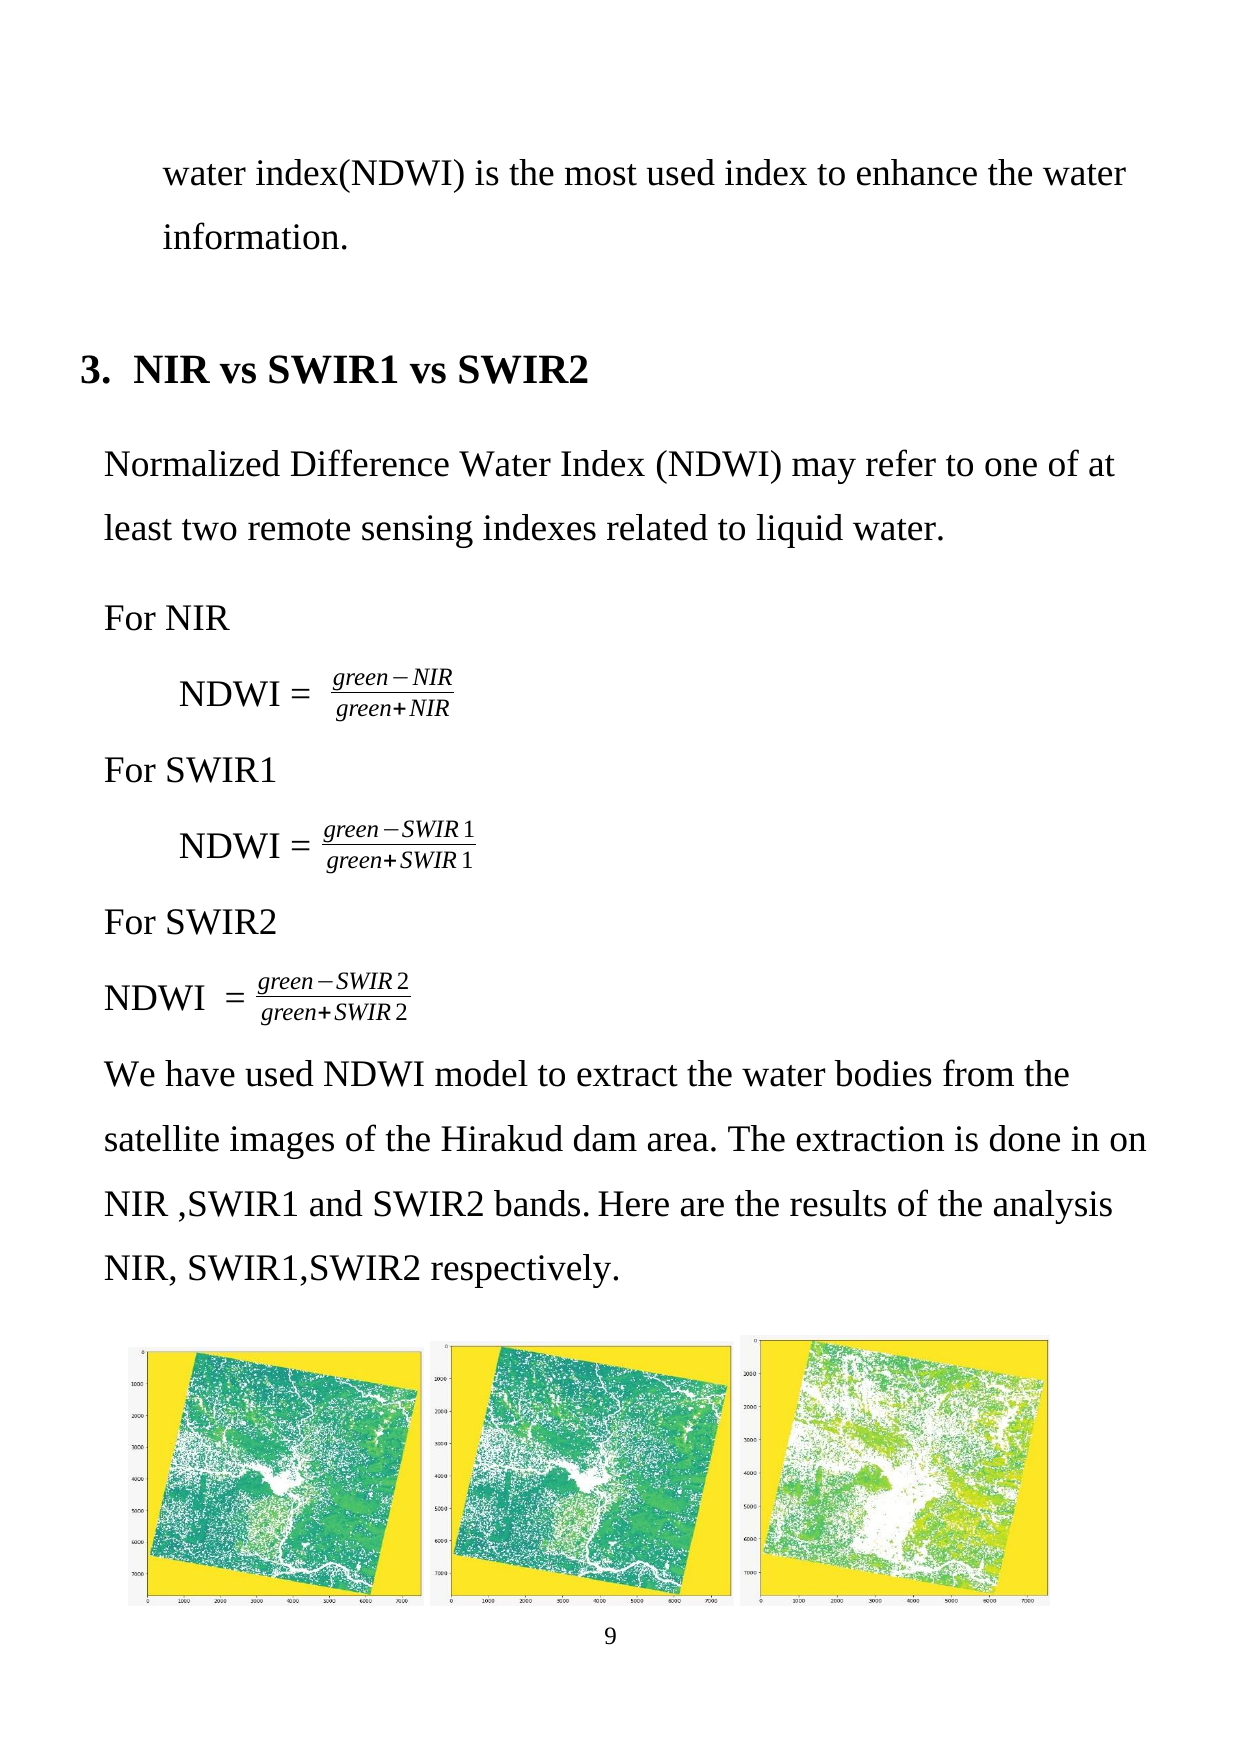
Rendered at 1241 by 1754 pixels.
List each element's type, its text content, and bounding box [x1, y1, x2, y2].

list NIR vs SWIR1 vs SWIR2 [80, 344, 1191, 392]
text NDWI = [103, 663, 1191, 722]
text NDWI = [103, 816, 1191, 874]
picture [127, 1347, 424, 1606]
picture [430, 1341, 734, 1606]
text Normalized Difference Water Index (NDWI) may refer to one of at least two remote sensing indexes related to liquid water. [103, 441, 1191, 549]
text For SWIR1 [103, 747, 1191, 791]
text For SWIR2 [103, 899, 1191, 943]
text We have used NDWI model to extract the water bodies from the satellite images of the Hirakud dam area. The extraction is done in on NIR ,SWIR1 and SWIR2 bands. Here are the results of the analysis NIR, SWIR1,SWIR2 respectively. [103, 1052, 1191, 1289]
text NDWI = [103, 968, 1191, 1027]
text For NIR [103, 595, 1191, 638]
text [162, 150, 1191, 258]
picture [739, 1335, 1051, 1606]
